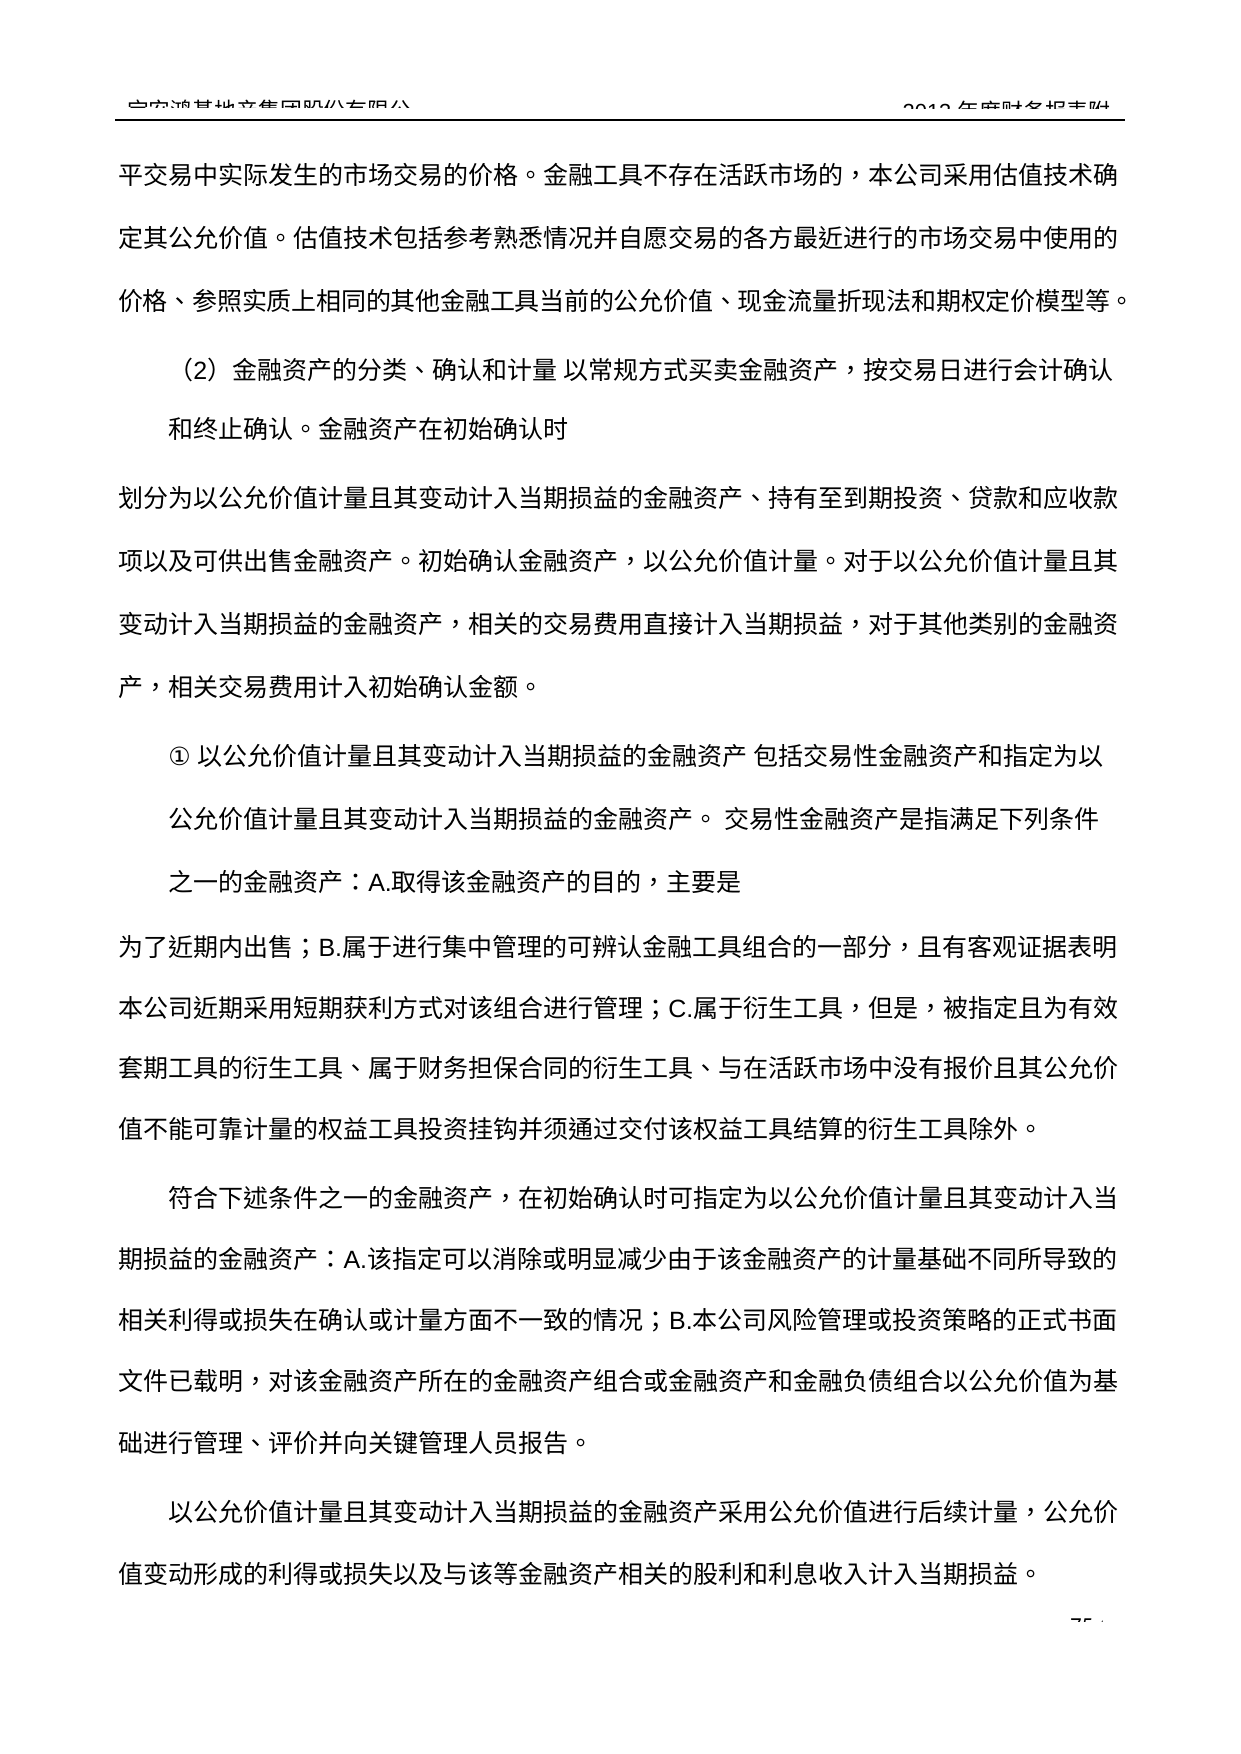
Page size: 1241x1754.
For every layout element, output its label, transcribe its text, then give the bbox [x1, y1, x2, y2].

text 为了近期内出售；B.属于进行集中管理的可辨认金融工具组合的一部分，且有客观证据表明 本公司近期采用短期获利方式对该组合进行管理；C.属于衍生工具，但是，被指定且为有效 套期工具的衍生工具、属于财务担保合同的衍生工具、与在活跃市场中没有报价且其公允价 值不能可靠计量的权益工具投资挂钩并须通过交付该权益工具结算的衍生工具除外。 [118, 930, 1118, 1146]
text ① 以公允价值计量且其变动计入当期损益的金融资产 包括交易性金融资产和指定为以公允价值计量且其变动计入当期损益的金融资产。 交易性金融资产是指满足下列条件之一的金融资产：A.取得该金融资产的目的，主要是 [168, 739, 1119, 899]
text 划分为以公允价值计量且其变动计入当期损益的金融资产、持有至到期投资、贷款和应收款 项以及可供出售金融资产。初始确认金融资产，以公允价值计量。对于以公允价值计量且其 变动计入当期损益的金融资产，相关的交易费用直接计入当期损益，对于其他类别的金融资 产，相关交易费用计入初始确认金额。 [118, 481, 1118, 703]
text （2）金融资产的分类、确认和计量 以常规方式买卖金融资产，按交易日进行会计确认和终止确认。金融资产在初始确认时 [168, 352, 1120, 446]
text 符合下述条件之一的金融资产，在初始确认时可指定为以公允价值计量且其变动计入当 期损益的金融资产：A.该指定可以消除或明显减少由于该金融资产的计量基础不同所导致的 相关利得或损失在确认或计量方面不一致的情况；B.本公司风险管理或投资策略的正式书面 文件已载明，对该金融资产所在的金融资产组合或金融资产和金融负债组合以公允价值为基 础进行管理、评价并向关键管理人员报告。 [118, 1180, 1118, 1459]
text 平交易中实际发生的市场交易的价格。金融工具不存在活跃市场的，本公司采用估值技术确 定其公允价值。估值技术包括参考熟悉情况并自愿交易的各方最近进行的市场交易中使用的 价格、参照实质上相同的其他金融工具当前的公允价值、现金流量折现法和期权定价模型等。 [118, 157, 1136, 317]
text 以公允价值计量且其变动计入当期损益的金融资产采用公允价值进行后续计量，公允价 值变动形成的利得或损失以及与该等金融资产相关的股利和利息收入计入当期损益。 [118, 1494, 1118, 1591]
